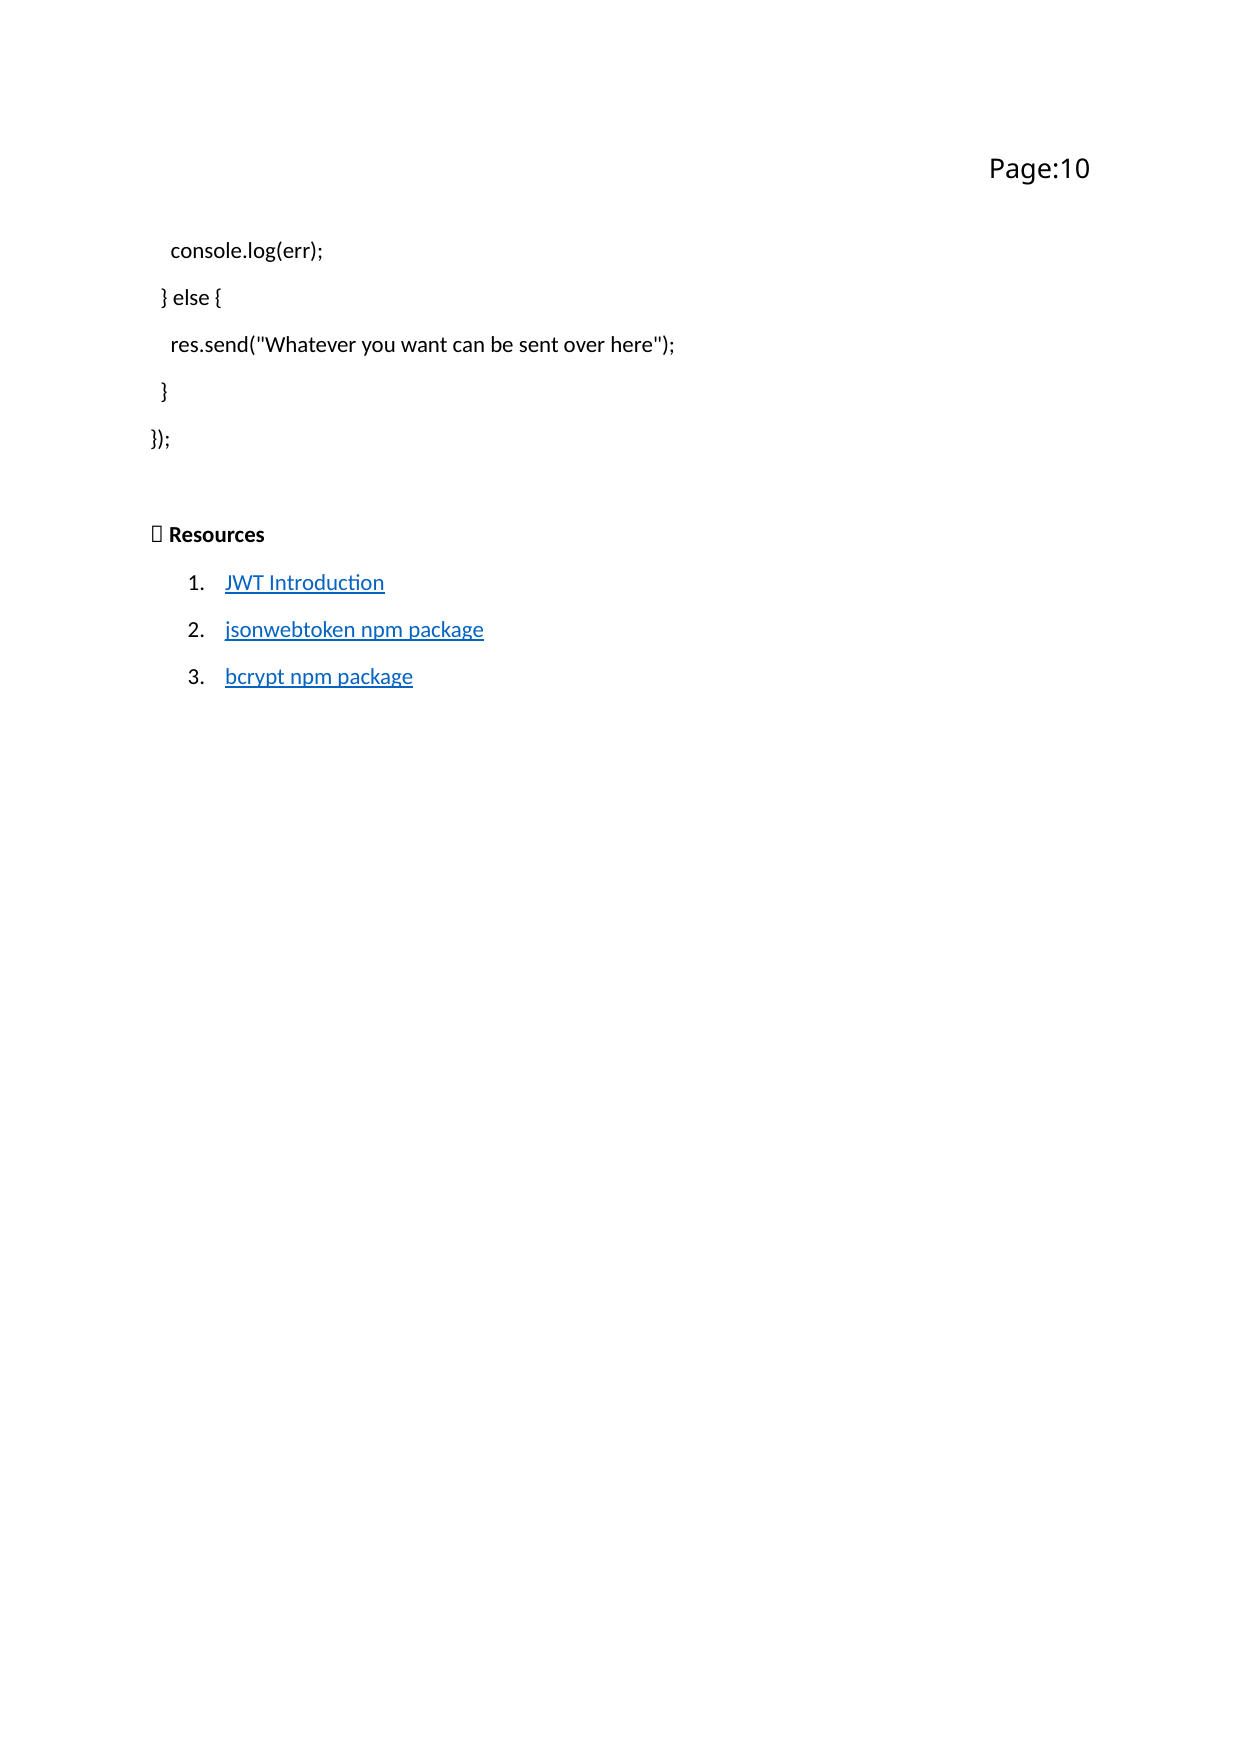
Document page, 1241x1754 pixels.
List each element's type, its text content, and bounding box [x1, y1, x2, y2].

text 🌐 Resources [150, 518, 1090, 549]
text } [150, 377, 1090, 405]
text res.send("Whatever you want can be sent over here"); [150, 330, 1090, 358]
text console.log(err); [150, 237, 1090, 265]
text }); [150, 424, 1090, 452]
text } else { [150, 283, 1090, 312]
list JWT Introduction [187, 568, 1090, 596]
subtitle Page:10 [150, 150, 1090, 187]
list jsonwebtoken npm package [187, 615, 1090, 643]
list bcrypt npm package [187, 662, 1090, 690]
